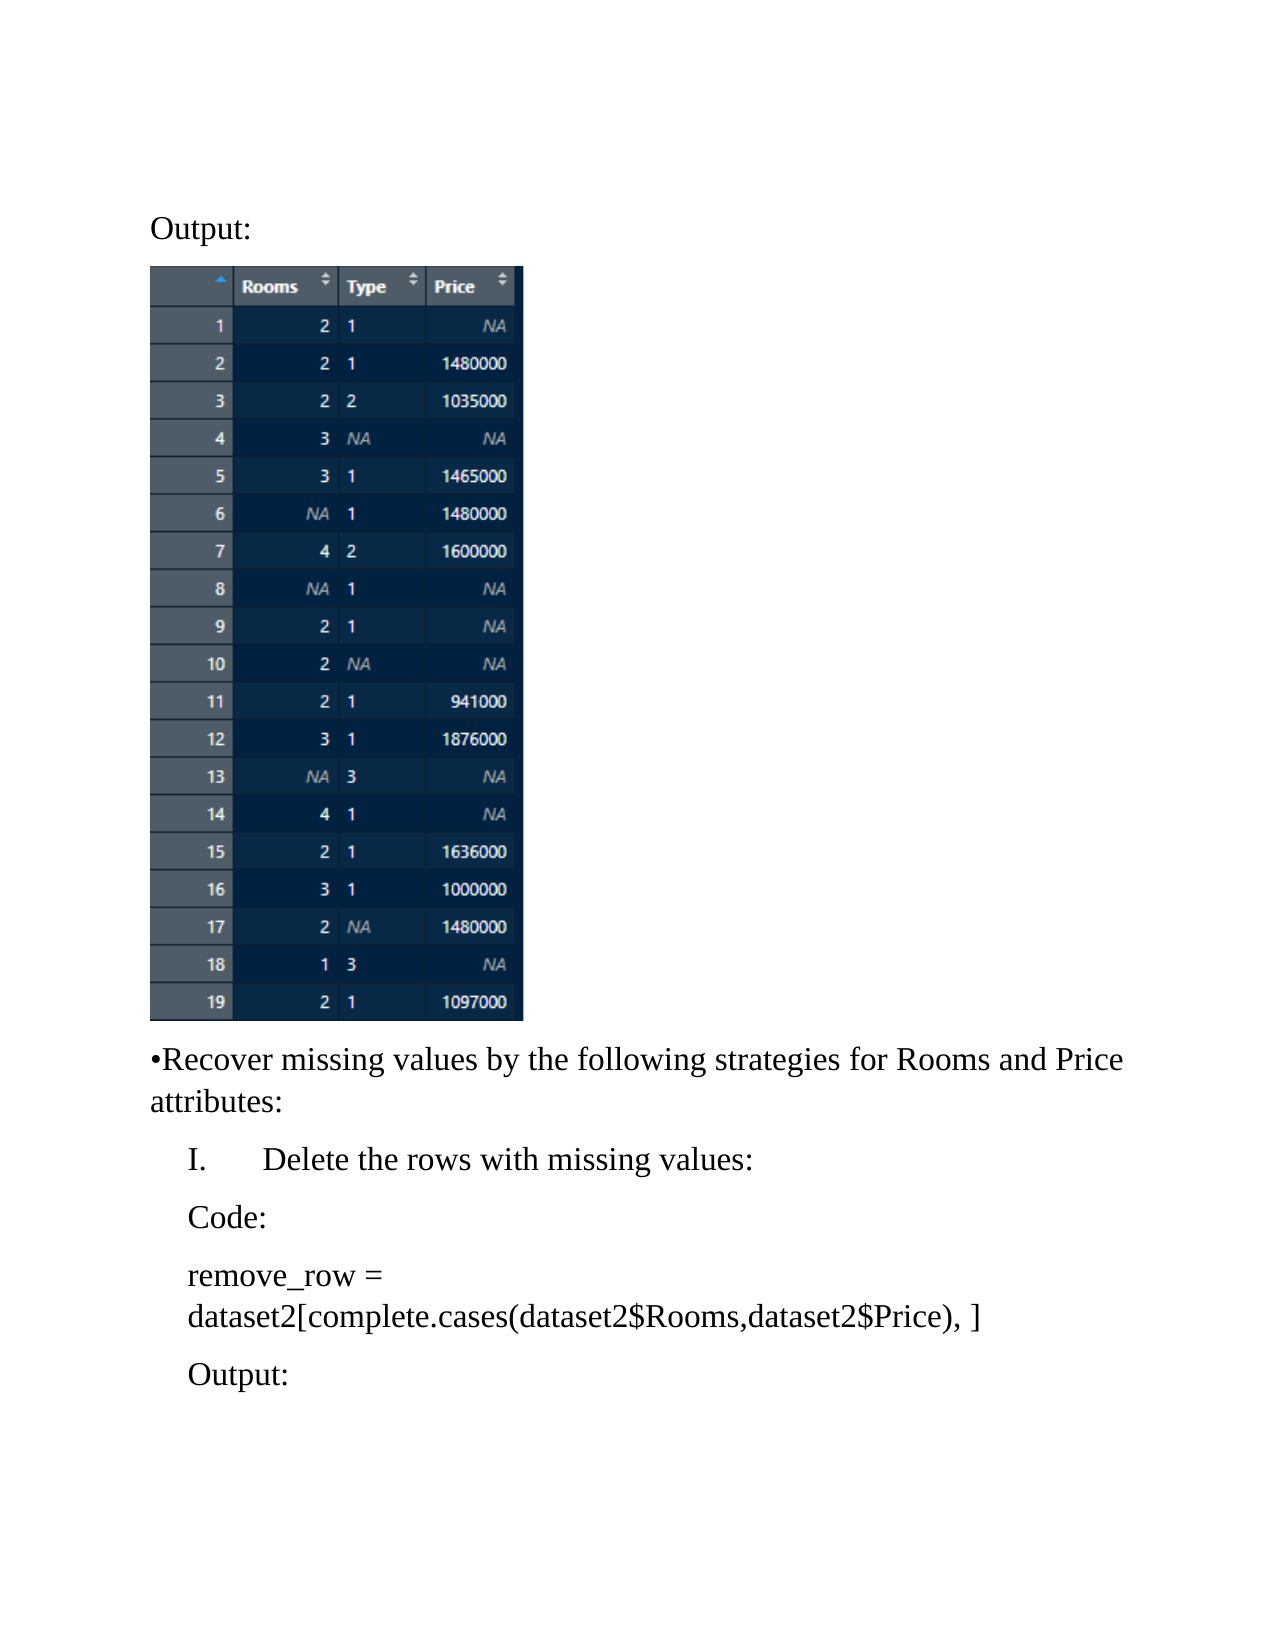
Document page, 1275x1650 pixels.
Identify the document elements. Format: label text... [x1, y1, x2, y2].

text Output: [187, 1354, 1125, 1393]
text Code: [187, 1197, 1125, 1235]
text •Recover missing values by the following strategies for Rooms and Price attributes: [150, 1040, 1125, 1119]
text remove_row = dataset2[complete.cases(dataset2$Rooms,dataset2$Price), ] [187, 1255, 1125, 1335]
list Delete the rows with missing values: [187, 1139, 1125, 1177]
text Output: [150, 208, 1125, 246]
picture [150, 266, 524, 1021]
